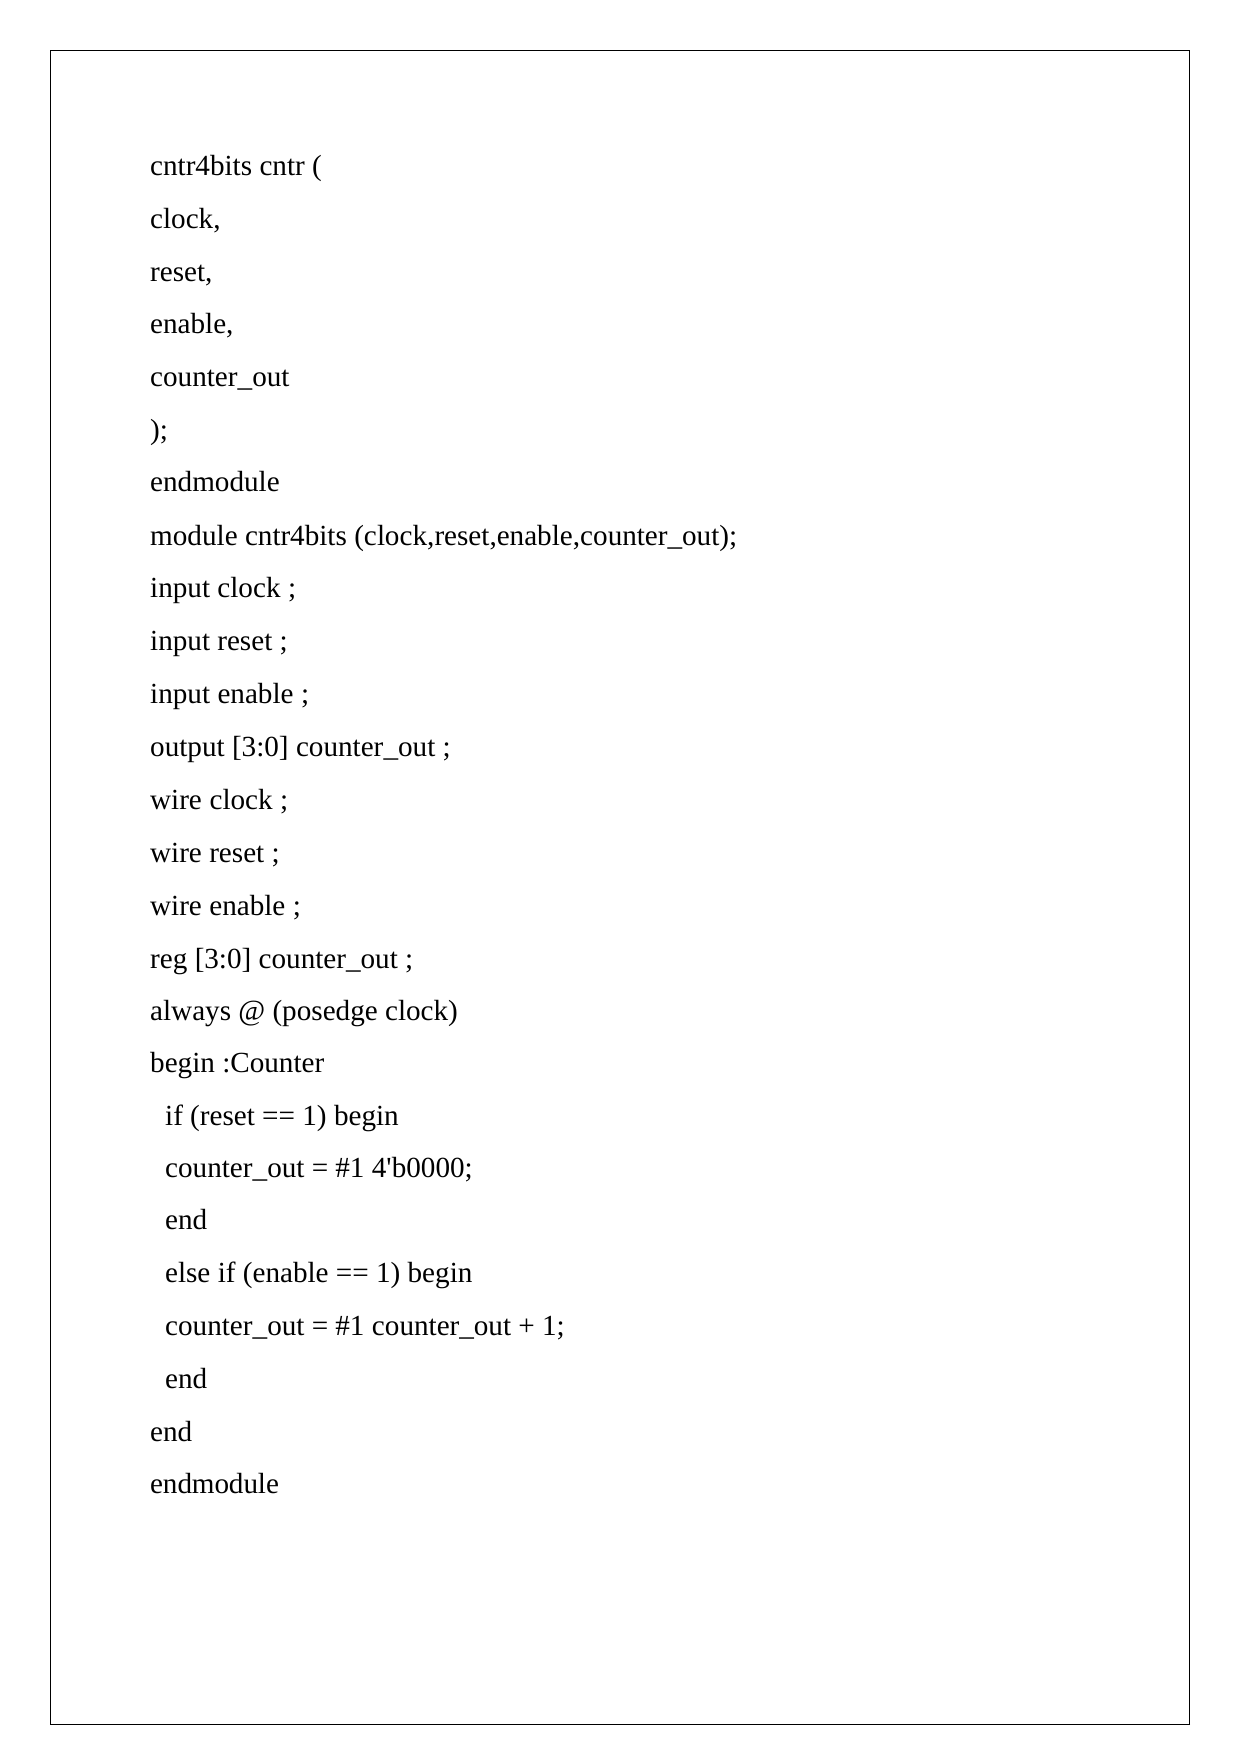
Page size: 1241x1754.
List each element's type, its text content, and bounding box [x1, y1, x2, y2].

text end endmodule [150, 1414, 281, 1500]
text input reset ; input enable ; [150, 623, 317, 710]
text reg [3:0] counter_out ; always @ (posedge clock) begin :Counter [150, 941, 460, 1079]
text if (reset == 1) begin counter_out = #1 4'b0000; end [165, 1098, 512, 1236]
text cntr4bits cntr ( clock, [150, 148, 323, 234]
text ); [150, 412, 1103, 446]
text module cntr4bits (clock,reset,enable,counter_out); input clock ; [150, 518, 774, 604]
text reset, enable, counter_out [150, 254, 291, 393]
text else if (enable == 1) begin counter_out = #1 counter_out + 1; end [165, 1255, 603, 1394]
text wire reset ; wire enable ; [150, 835, 301, 922]
text output [3:0] counter_out ; wire clock ; [150, 729, 455, 816]
text endmodule [150, 464, 1103, 498]
